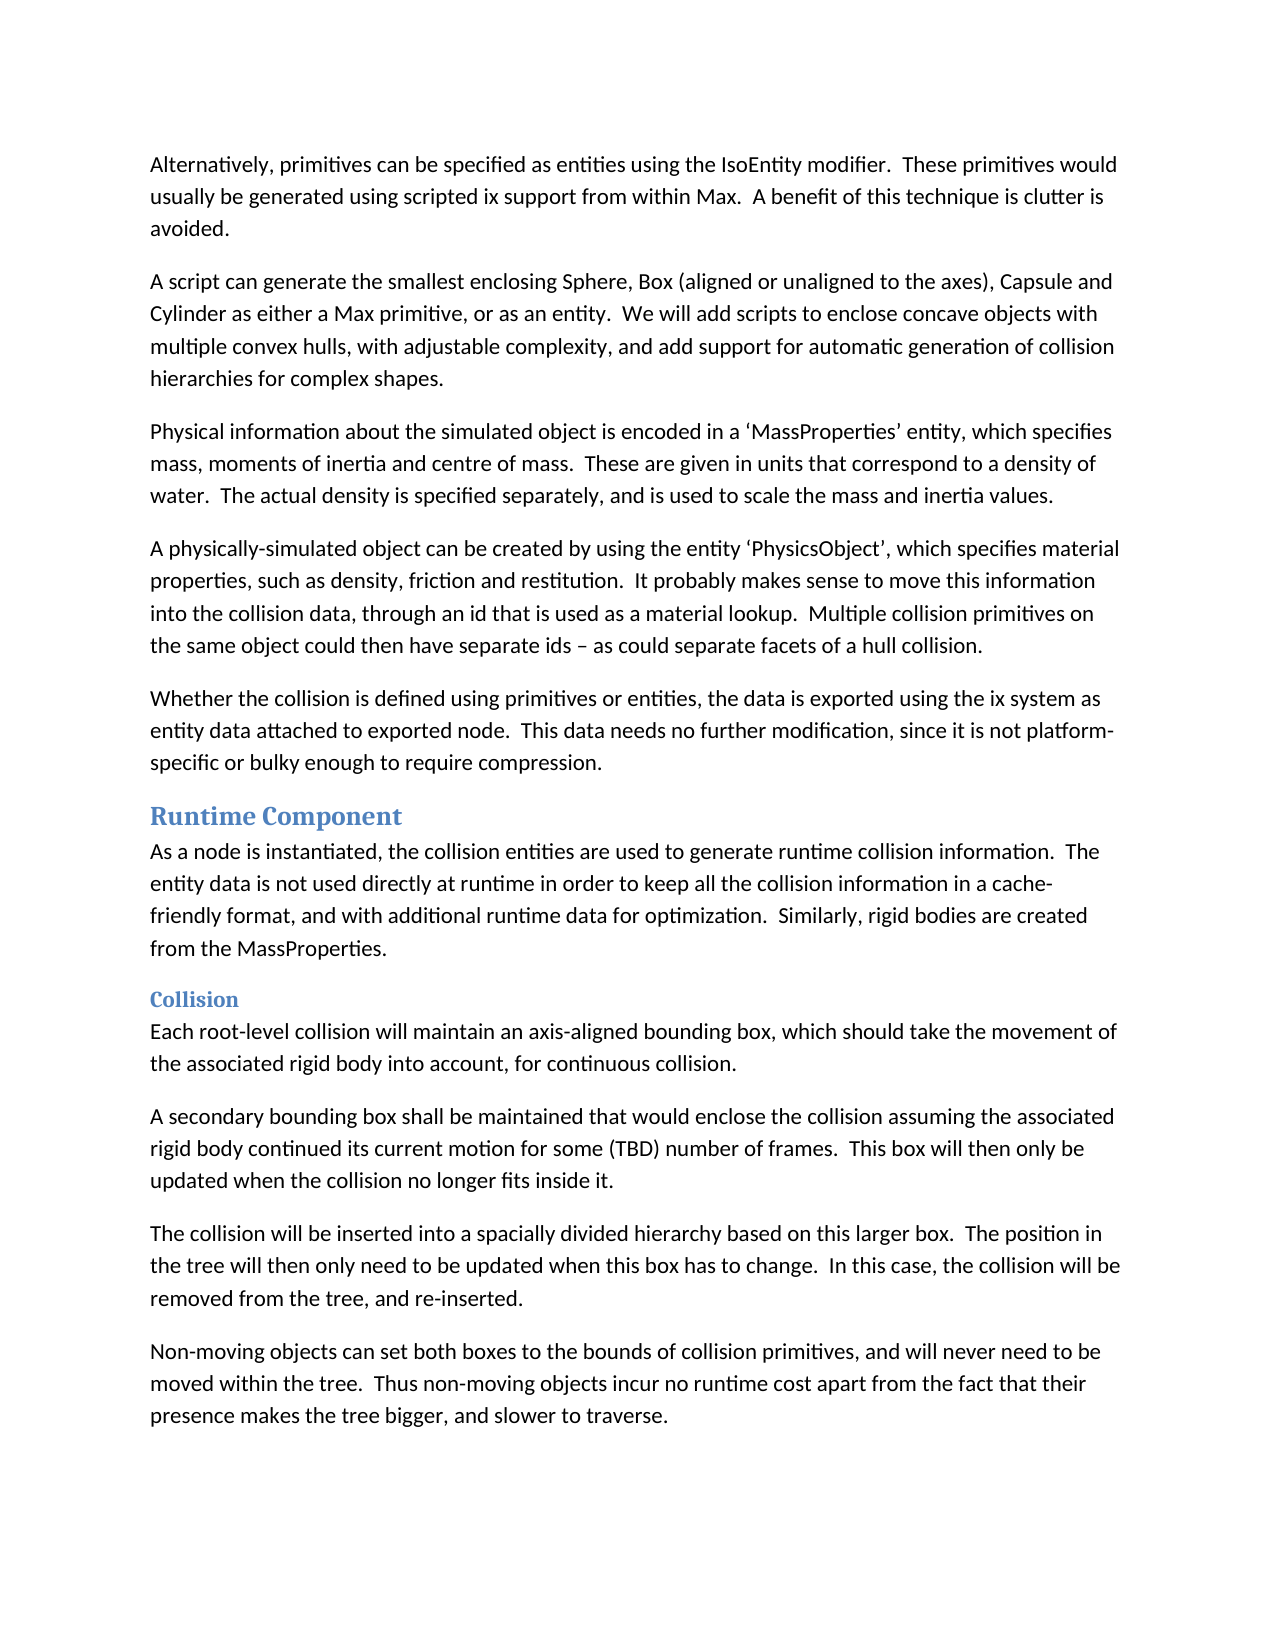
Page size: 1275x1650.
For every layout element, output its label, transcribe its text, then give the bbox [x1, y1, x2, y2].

text The collision will be inserted into a spacially divided hierarchy based on this larger box. The position in the tree will then only need to be updated when this box has to change. In this case, the collision will be removed from the tree, and re-inserted. [150, 1219, 1125, 1312]
text Physical information about the simulated object is encoded in a ‘MassProperties’ entity, which specifies mass, moments of inertia and centre of mass. These are given in units that correspond to a density of water. The actual density is specified separately, and is used to scale the mass and inertia values. [150, 417, 1125, 509]
text Non-moving objects can set both boxes to the bounds of collision primitives, and will never need to be moved within the tree. Thus non-moving objects incur no runtime cost apart from the fact that their presence makes the tree bigger, and slower to traverse. [150, 1337, 1125, 1429]
text A script can generate the smallest enclosing Sphere, Box (aligned or unaligned to the axes), Capsule and Cylinder as either a Max primitive, or as an entity. We will add scripts to enclose concave objects with multiple convex hulls, with adjustable complexity, and add support for automatic generation of collision hierarchies for complex shapes. [150, 267, 1125, 392]
text Whether the collision is defined using primitives or entities, the data is exported using the ix system as entity data attached to exported node. This data needs no further modification, since it is not platform-specific or bulky enough to require compression. [150, 684, 1125, 776]
subtitle Collision [150, 987, 1125, 1013]
text Each root-level collision will maintain an axis-aligned bounding box, which should take the movement of the associated rigid body into account, for continuous collision. [150, 1017, 1125, 1077]
text A physically-simulated object can be created by using the entity ‘PhysicsObject’, which specifies material properties, such as density, friction and restitution. It probably makes sense to move this information into the collision data, through an id that is used as a material lookup. Multiple collision primitives on the same object could then have separate ids – as could separate facets of a hull collision. [150, 534, 1125, 659]
text Alternatively, primitives can be specified as entities using the IsoEntity modifier. These primitives would usually be generated using scripted ix support from within Max. A benefit of this technique is clutter is avoided. [150, 150, 1125, 242]
subtitle Runtime Component [150, 801, 1125, 832]
text A secondary bounding box shall be maintained that would enclose the collision assuming the associated rigid body continued its current motion for some (TBD) number of frames. This box will then only be updated when the collision no longer fits inside it. [150, 1102, 1125, 1194]
text As a node is instantiated, the collision entities are used to generate runtime collision information. The entity data is not used directly at runtime in order to keep all the collision information in a cache-friendly format, and with additional runtime data for optimization. Similarly, rigid bodies are created from the MassProperties. [150, 837, 1125, 962]
